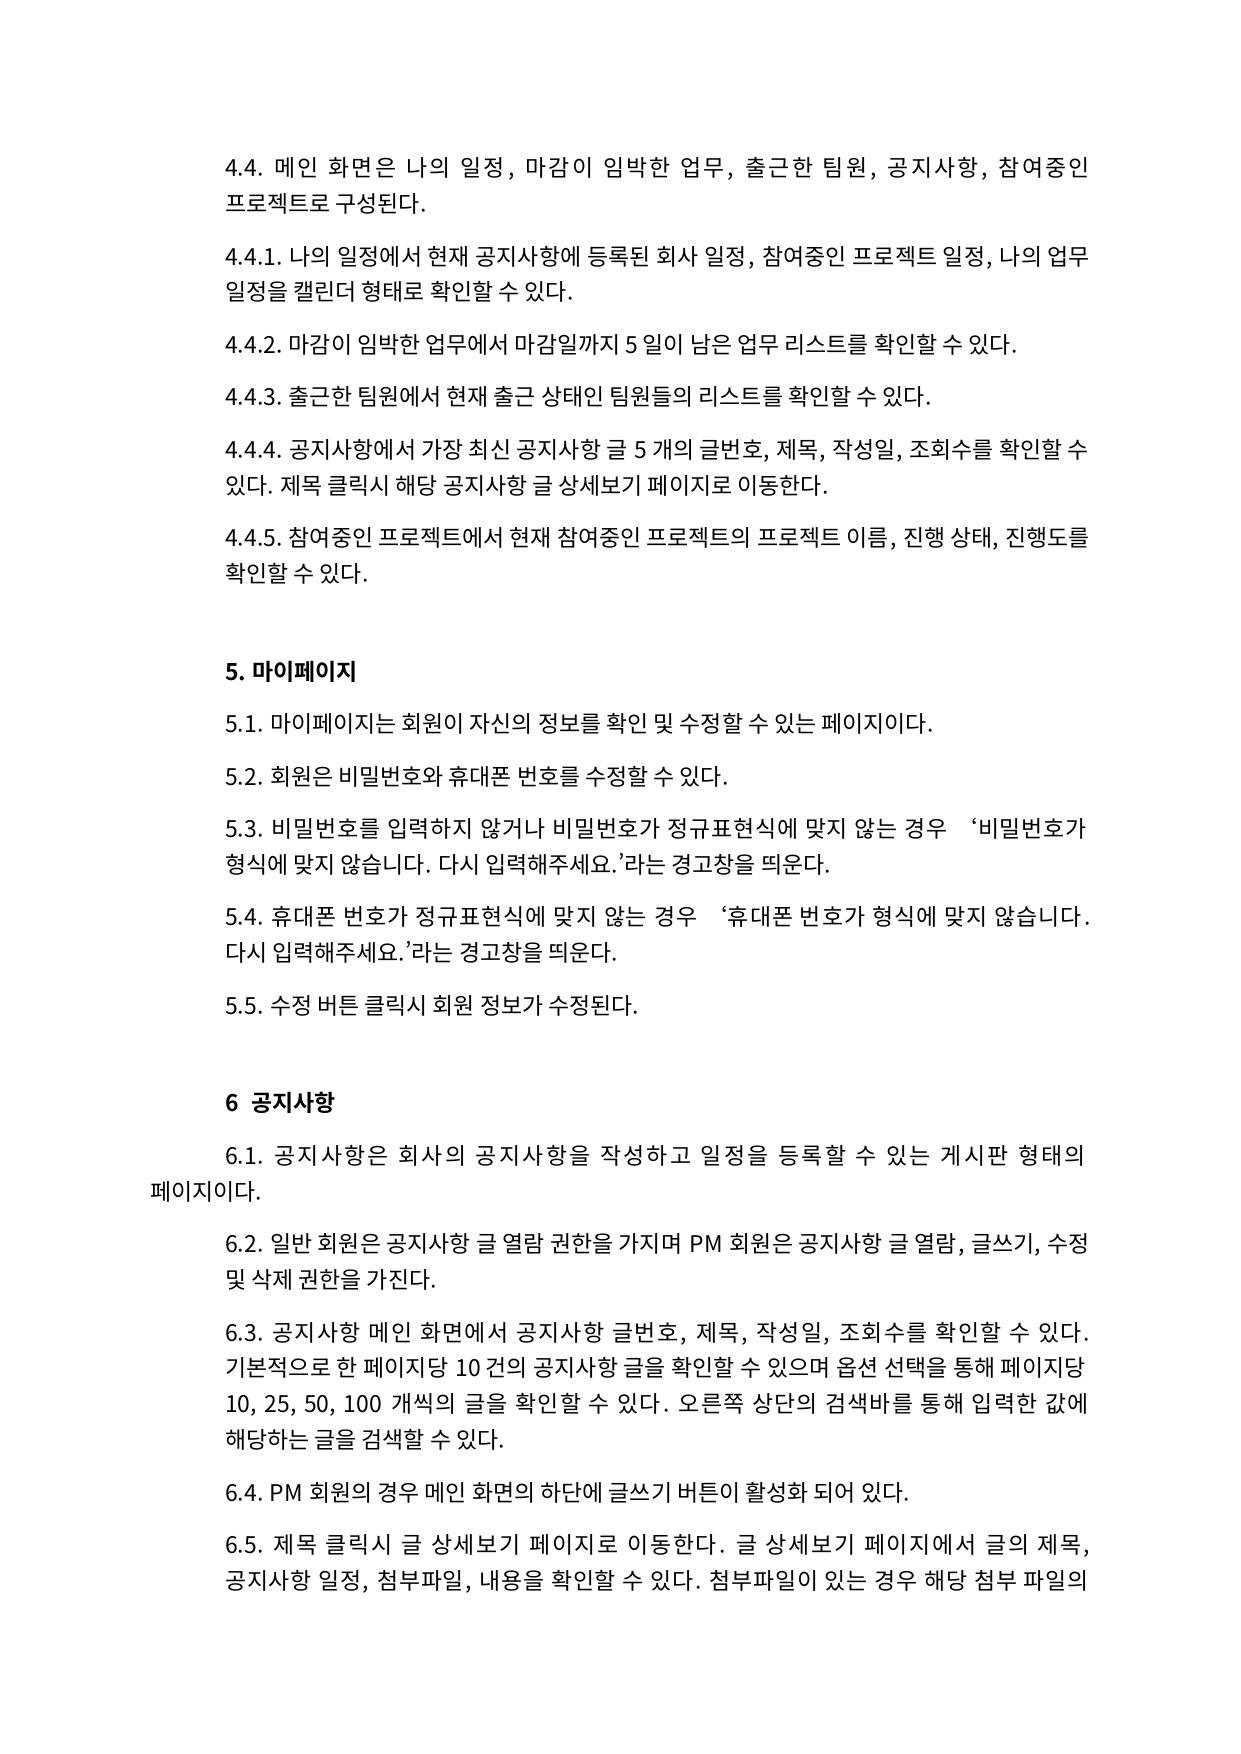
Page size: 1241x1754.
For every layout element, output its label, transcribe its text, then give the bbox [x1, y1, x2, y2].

text 5.1. 마이페이지는 회원이 자신의 정보를 확인 및 수정할 수 있는 페이지이다. [225, 706, 1090, 739]
text 6.2. 일반 회원은 공지사항 글 열람 권한을 가지며 PM 회원은 공지사항 글 열람, 글쓰기, 수정 및 삭제 권한을 가진다. [225, 1226, 1090, 1295]
text 5.2. 회원은 비밀번호와 휴대폰 번호를 수정할 수 있다. [225, 758, 1090, 792]
text 6 공지사항 [150, 1085, 1090, 1118]
text 6.3. 공지사항 메인 화면에서 공지사항 글번호, 제목, 작성일, 조회수를 확인할 수 있다. 기본적으로 한 페이지당 10건의 공지사항 글을 확인할 수 있으며 옵션 선택을 통해 페이지당 10, 25, 50, 100 개씩의 글을 확인할 수 있다. 오른쪽 상단의 검색바를 통해 입력한 값에 해당하는 글을 검색할 수 있다. [225, 1314, 1090, 1455]
text 6.4. PM 회원의 경우 메인 화면의 하단에 글쓰기 버튼이 활성화 되어 있다. [225, 1474, 1090, 1508]
text 4.4.2. 마감이 임박한 업무에서 마감일까지 5일이 남은 업무 리스트를 확인할 수 있다. [150, 327, 1090, 360]
text 4.4.1. 나의 일정에서 현재 공지사항에 등록된 회사 일정, 참여중인 프로젝트 일정, 나의 업무 일정을 캘린더 형태로 확인할 수 있다. [225, 238, 1090, 307]
text 4.4.4. 공지사항에서 가장 최신 공지사항 글 5개의 글번호, 제목, 작성일, 조회수를 확인할 수 있다. 제목 클릭시 해당 공지사항 글 상세보기 페이지로 이동한다. [225, 432, 1090, 501]
text 5.3. 비밀번호를 입력하지 않거나 비밀번호가 정규표현식에 맞지 않는 경우 ‘비밀번호가 형식에 맞지 않습니다. 다시 입력해주세요.’라는 경고창을 띄운다. [225, 811, 1090, 880]
text 5. 마이페이지 [150, 653, 1090, 687]
text 5.4. 휴대폰 번호가 정규표현식에 맞지 않는 경우 ‘휴대폰 번호가 형식에 맞지 않습니다. 다시 입력해주세요.’라는 경고창을 띄운다. [225, 899, 1090, 968]
text 4.4. 메인 화면은 나의 일정, 마감이 임박한 업무, 출근한 팀원, 공지사항, 참여중인 프로젝트로 구성된다. [225, 150, 1090, 219]
text 4.4.5. 참여중인 프로젝트에서 현재 참여중인 프로젝트의 프로젝트 이름, 진행 상태, 진행도를 확인할 수 있다. [225, 520, 1090, 589]
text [225, 1527, 1090, 1596]
text 6.1. 공지사항은 회사의 공지사항을 작성하고 일정을 등록할 수 있는 게시판 형태의 페이지이다. [150, 1138, 1090, 1207]
text 4.4.3. 출근한 팀원에서 현재 출근 상태인 팀원들의 리스트를 확인할 수 있다. [150, 379, 1090, 412]
text 5.5. 수정 버튼 클릭시 회원 정보가 수정된다. [225, 988, 1090, 1021]
